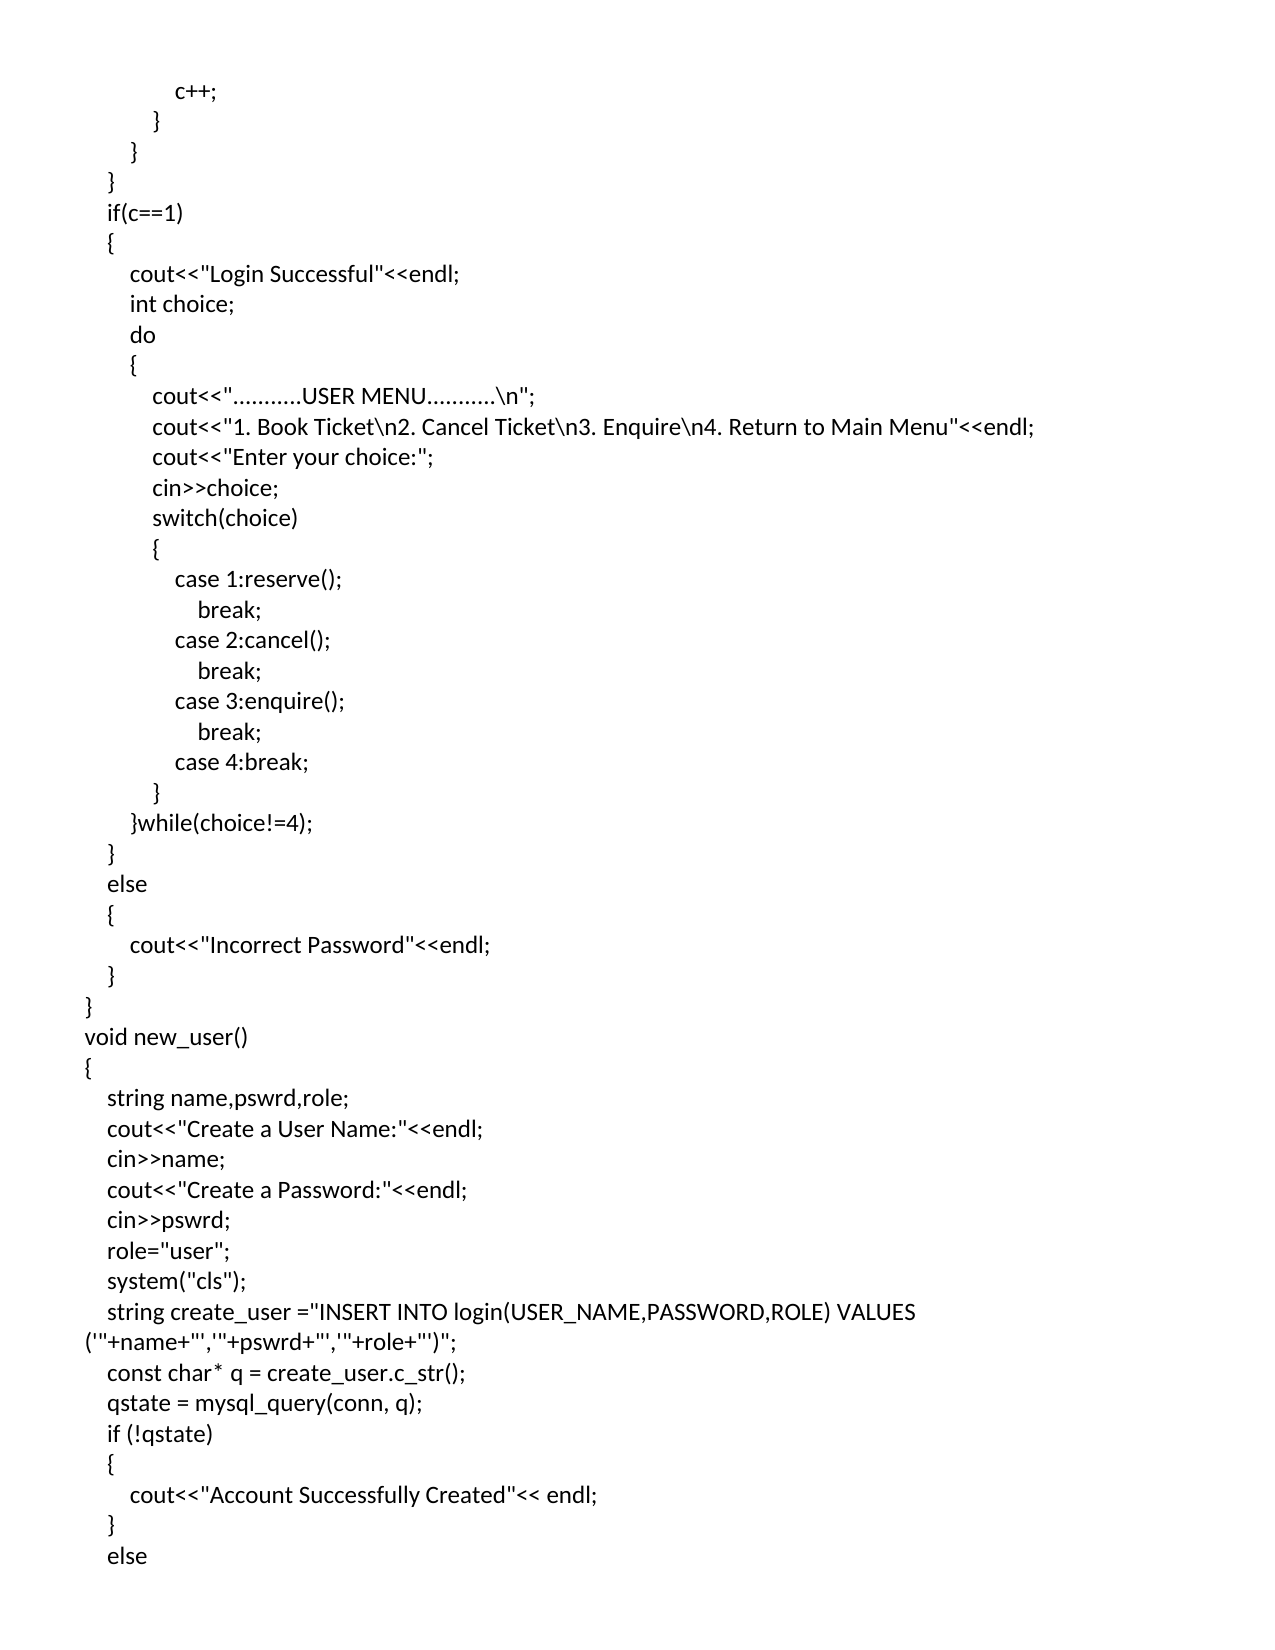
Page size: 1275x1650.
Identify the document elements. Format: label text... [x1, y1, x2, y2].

text } [84, 960, 1191, 991]
text cout<<"Enter your choice:"; [84, 441, 1191, 472]
text { [84, 1052, 1191, 1082]
text if(c==1) [84, 197, 1191, 228]
text { [84, 350, 1191, 380]
text cout<<"Account Successfully Created"<< endl; [84, 1479, 1191, 1509]
text } [84, 167, 1191, 197]
text } [84, 1509, 1191, 1540]
text break; [84, 594, 1191, 624]
text else [84, 868, 1191, 899]
text case 3:enquire(); [84, 685, 1191, 716]
text case 4:break; [84, 746, 1191, 777]
text cout<<"Incorrect Password"<<endl; [84, 929, 1191, 960]
text cout<<"...........USER MENU...........\n"; [84, 380, 1191, 411]
text else [84, 1540, 1191, 1571]
text const char* q = create_user.c_str(); [84, 1357, 1191, 1387]
text { [84, 533, 1191, 563]
text } [84, 777, 1191, 807]
text }while(choice!=4); [84, 807, 1191, 838]
text case 1:reserve(); [84, 563, 1191, 594]
text cin>>name; [84, 1143, 1191, 1174]
text do [84, 319, 1191, 350]
text { [84, 1448, 1191, 1479]
text switch(choice) [84, 502, 1191, 533]
text } [84, 991, 1191, 1021]
text c++; [84, 75, 1191, 106]
text { [84, 228, 1191, 258]
text qstate = mysql_query(conn, q); [84, 1387, 1191, 1418]
text } [84, 136, 1191, 167]
text string create_user ="INSERT INTO login(USER_NAME,PASSWORD,ROLE) VALUES ('"+name+"','"+pswrd+"','"+role+"')"; [84, 1296, 1191, 1357]
text cin>>pswrd; [84, 1204, 1191, 1235]
text int choice; [84, 289, 1191, 319]
text break; [84, 655, 1191, 685]
text } [84, 106, 1191, 136]
text cout<<"Login Successful"<<endl; [84, 258, 1191, 289]
text cout<<"Create a Password:"<<endl; [84, 1174, 1191, 1204]
text } [84, 838, 1191, 868]
text { [84, 899, 1191, 929]
text cin>>choice; [84, 472, 1191, 502]
text if (!qstate) [84, 1418, 1191, 1448]
text break; [84, 716, 1191, 746]
text system("cls"); [84, 1265, 1191, 1296]
text cout<<"Create a User Name:"<<endl; [84, 1113, 1191, 1143]
text string name,pswrd,role; [84, 1082, 1191, 1113]
text case 2:cancel(); [84, 624, 1191, 655]
text role="user"; [84, 1235, 1191, 1265]
text void new_user() [84, 1021, 1191, 1052]
text cout<<"1. Book Ticket\n2. Cancel Ticket\n3. Enquire\n4. Return to Main Menu"<<endl; [84, 411, 1191, 441]
